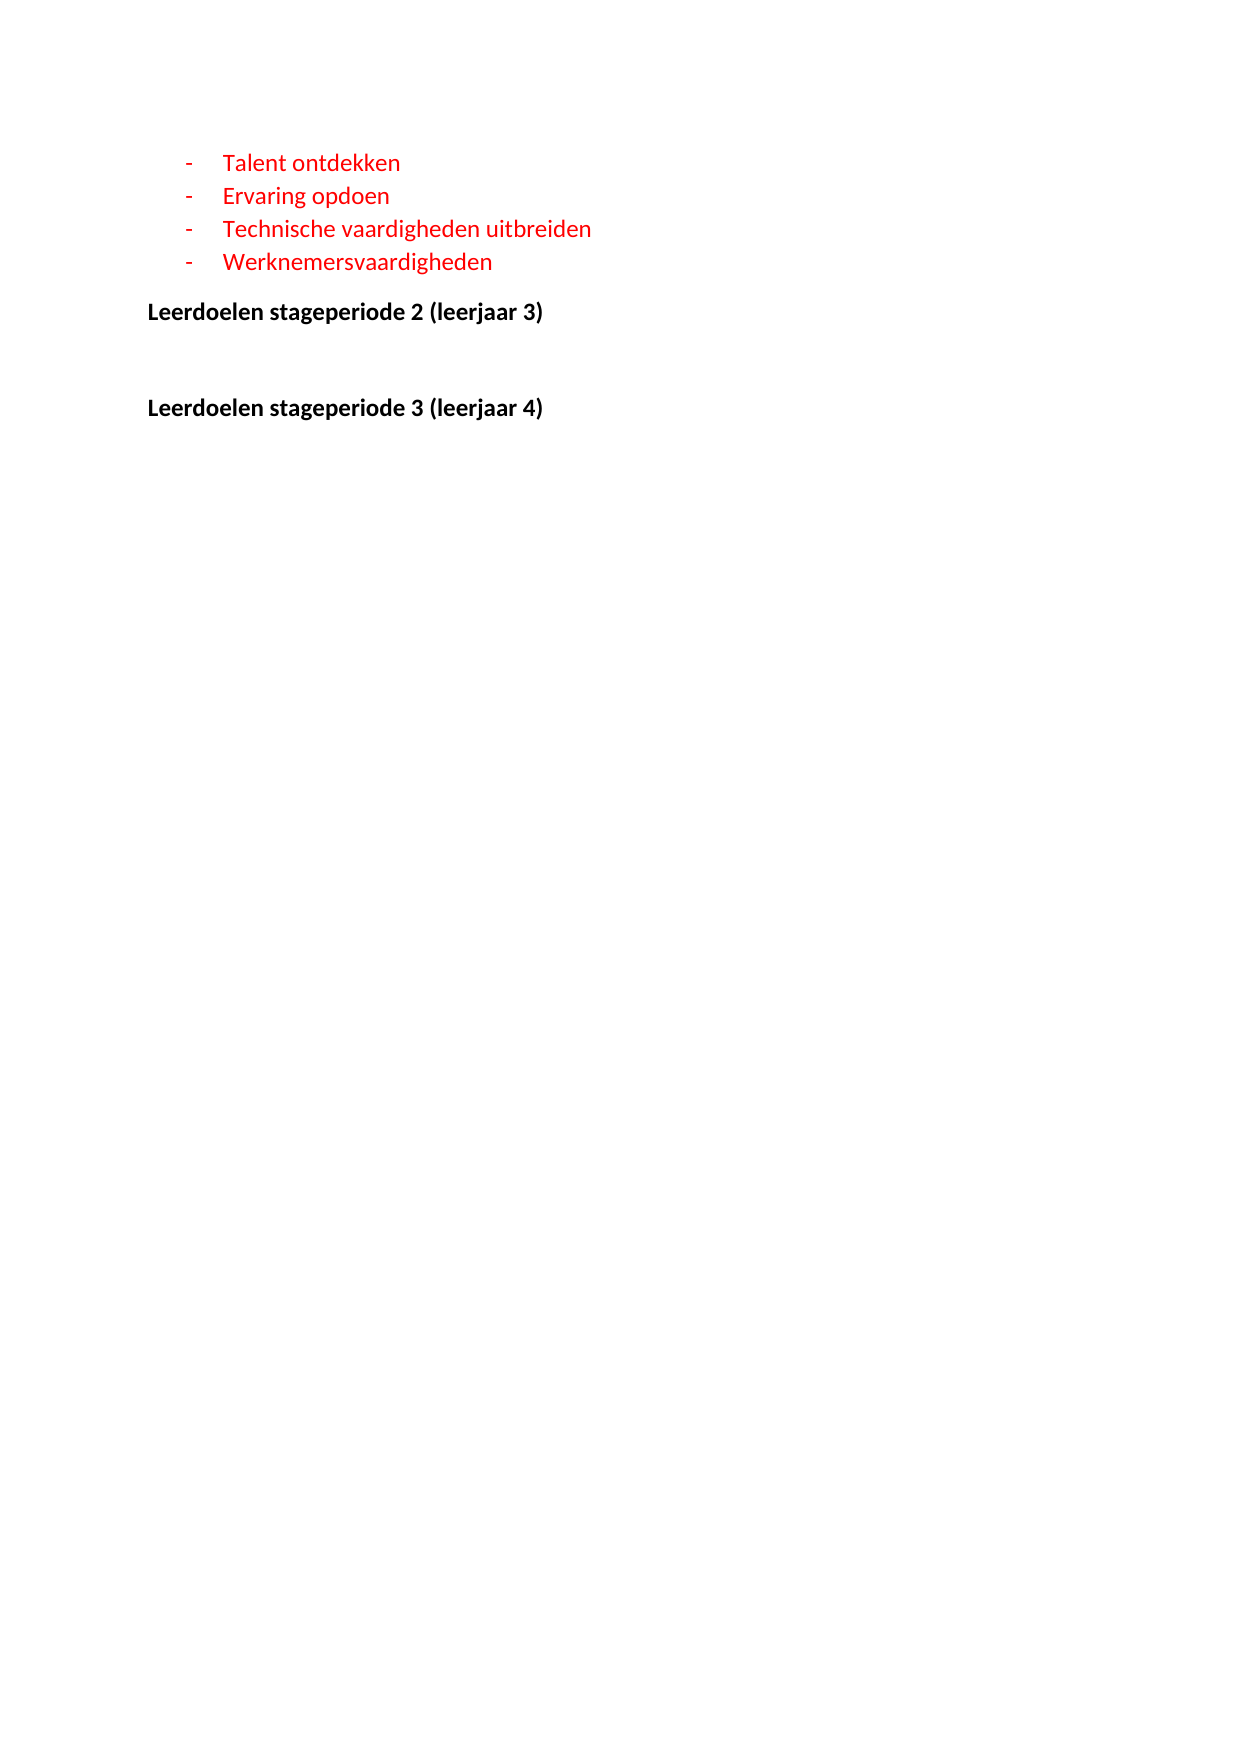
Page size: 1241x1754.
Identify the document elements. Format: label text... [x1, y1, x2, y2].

list Ervaring opdoen [185, 181, 1093, 211]
list Talent ontdekken [185, 148, 1093, 178]
list Werknemersvaardigheden [185, 246, 1093, 277]
text Leerdoelen stageperiode 2 (leerjaar 3) [148, 296, 1093, 326]
list Technische vaardigheden uitbreiden [185, 213, 1093, 244]
text Leerdoelen stageperiode 3 (leerjaar 4) [148, 392, 1093, 423]
